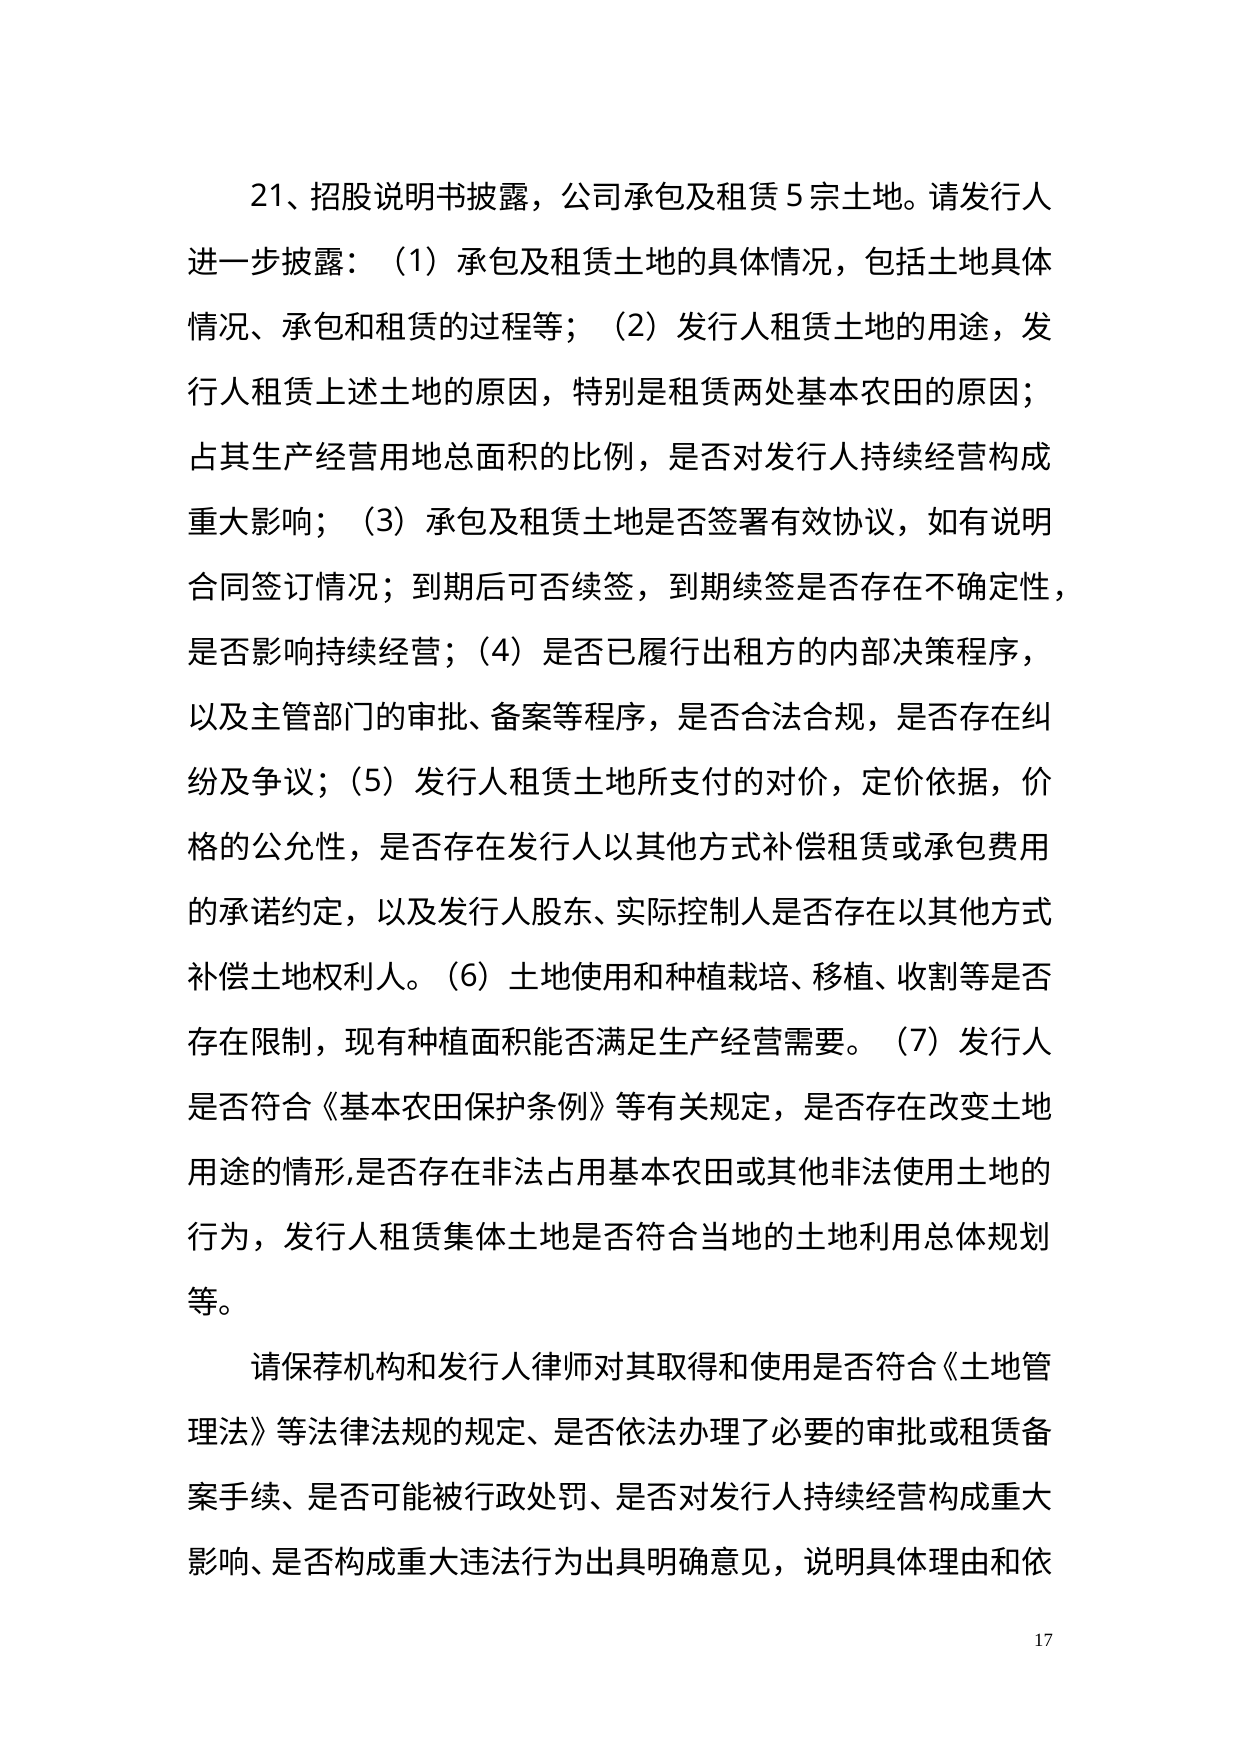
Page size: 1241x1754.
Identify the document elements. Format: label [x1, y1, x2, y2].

text [187, 617, 1053, 1592]
text [187, 162, 1053, 617]
